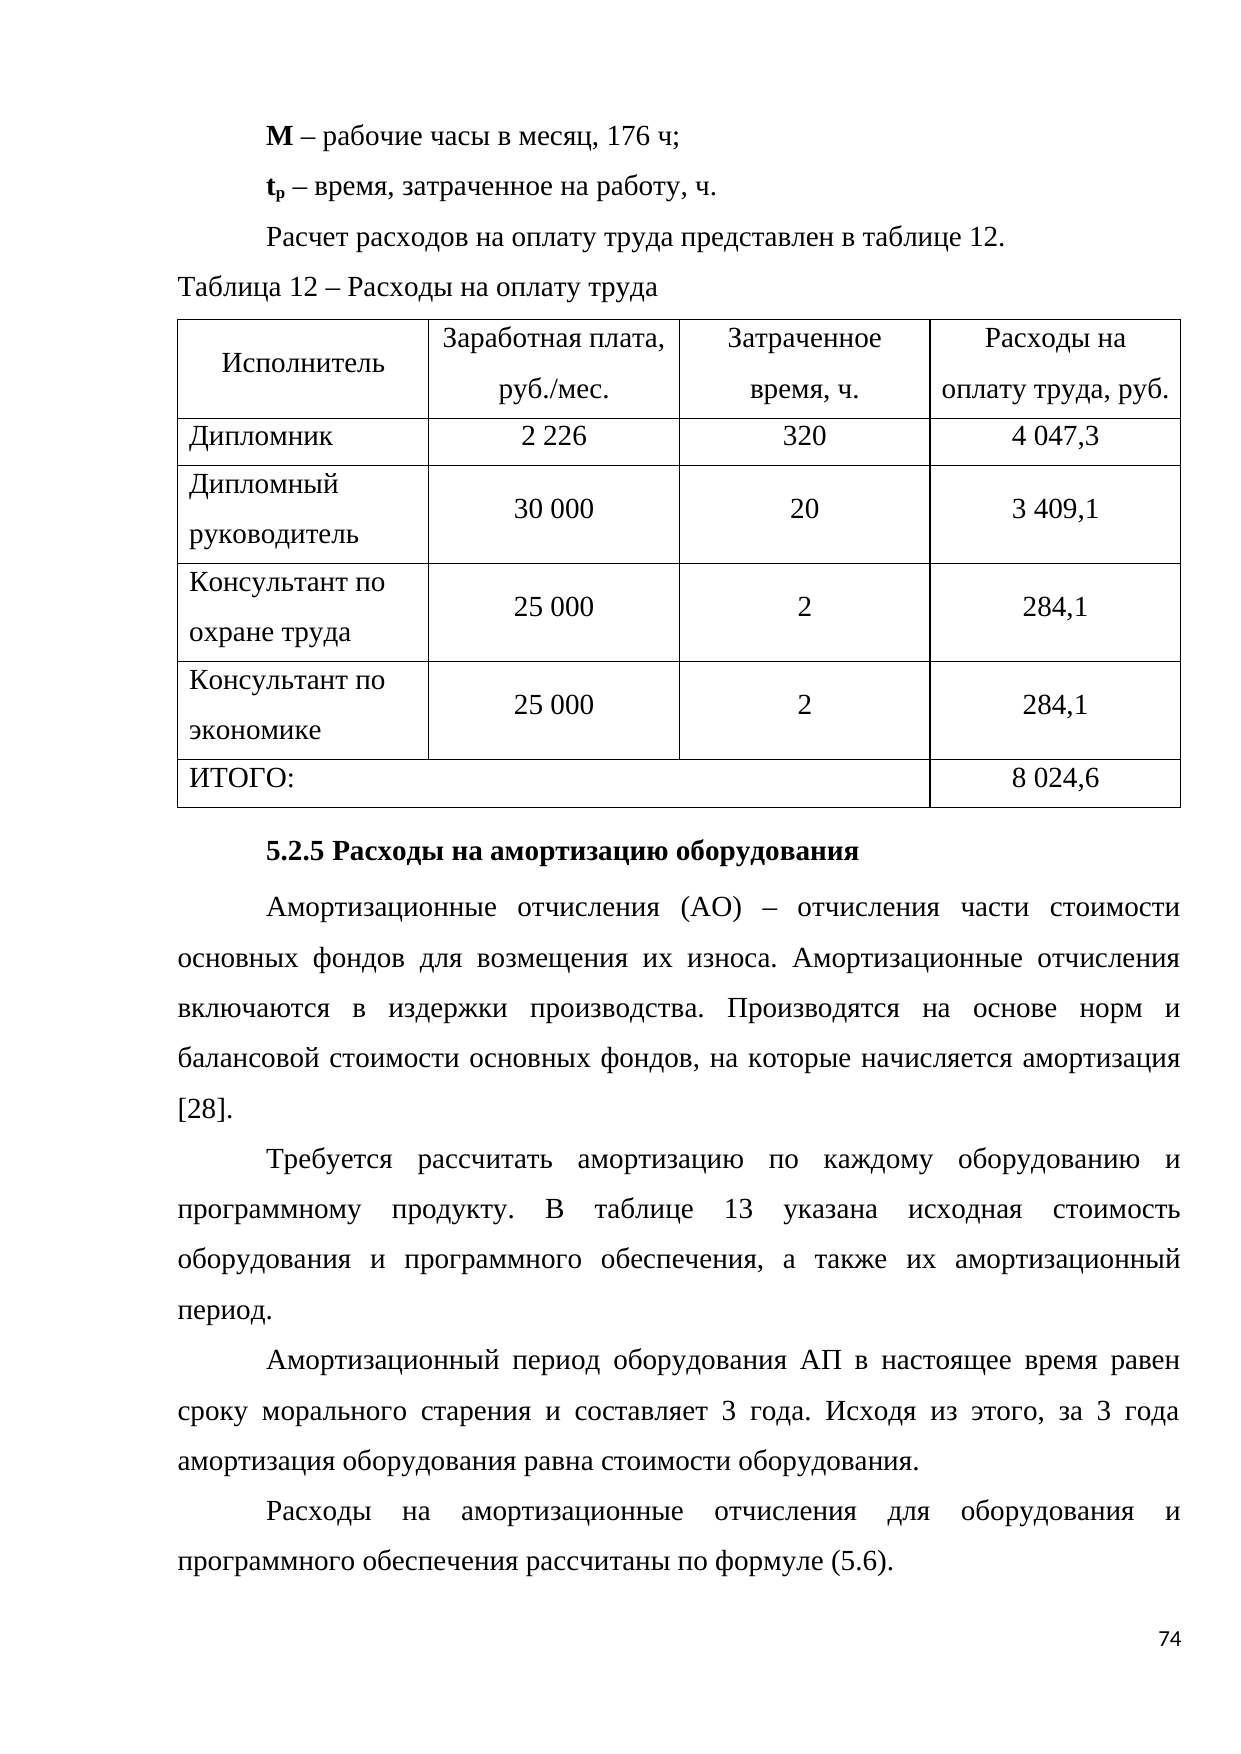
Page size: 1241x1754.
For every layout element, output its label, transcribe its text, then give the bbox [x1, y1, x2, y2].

text Требуется рассчитать амортизацию по каждому оборудованию и программному продукту. В таблице 13 указана исходная стоимость оборудования и программного обеспечения, а также их амортизационный период. [177, 1141, 1181, 1326]
table_header Расходы на оплату труда, руб. [931, 320, 1180, 417]
table_cell 2 [680, 564, 929, 661]
table_cell Консультант по экономике [178, 662, 428, 759]
table_cell 4 047,3 [931, 419, 1180, 465]
table_cell Дипломный руководитель [178, 466, 428, 563]
table_cell 25 000 [429, 662, 679, 759]
table_header Исполнитель [178, 320, 428, 417]
table_cell 320 [680, 419, 929, 465]
table_cell 8 024,6 [931, 760, 1180, 807]
list tр – время, затраченное на работу, ч. [177, 168, 1181, 202]
table_cell Консультант по охране труда [178, 564, 428, 661]
table_cell 284,1 [931, 662, 1180, 759]
table_cell Дипломник [178, 419, 428, 465]
table_header Заработная плата, руб./мес. [429, 320, 679, 417]
list М – рабочие часы в месяц, 176 ч; [177, 118, 1181, 152]
text Таблица 12 – Расходы на оплату труда [177, 269, 1181, 303]
table_cell 2 226 [429, 419, 679, 465]
table_cell 3 409,1 [931, 466, 1180, 563]
table_cell 30 000 [429, 466, 679, 563]
table_cell 25 000 [429, 564, 679, 661]
table_header Затраченное время, ч. [680, 320, 929, 417]
table_cell 284,1 [931, 564, 1180, 661]
table_cell 20 [680, 466, 929, 563]
text Амортизационный период оборудования АП в настоящее время равен сроку морального старения и составляет 3 года. Исходя из этого, за 3 года амортизация оборудования равна стоимости оборудования. [177, 1342, 1181, 1476]
table_cell ИТОГО: [178, 760, 929, 807]
text Амортизационные отчисления (АО) – отчисления части стоимости основных фондов для возмещения их износа. Амортизационные отчисления включаются в издержки производства. Производятся на основе норм и балансовой стоимости основных фондов, на которые начисляется амортизация [28]. [177, 889, 1181, 1124]
table_cell 2 [680, 662, 929, 759]
list Расчет расходов на оплату труда представлен в таблице 12. [177, 219, 1181, 252]
list Расходы на амортизацию оборудования [177, 833, 1181, 866]
text Расходы на амортизационные отчисления для оборудования и программного обеспечения рассчитаны по формуле (5.6). [177, 1493, 1181, 1577]
